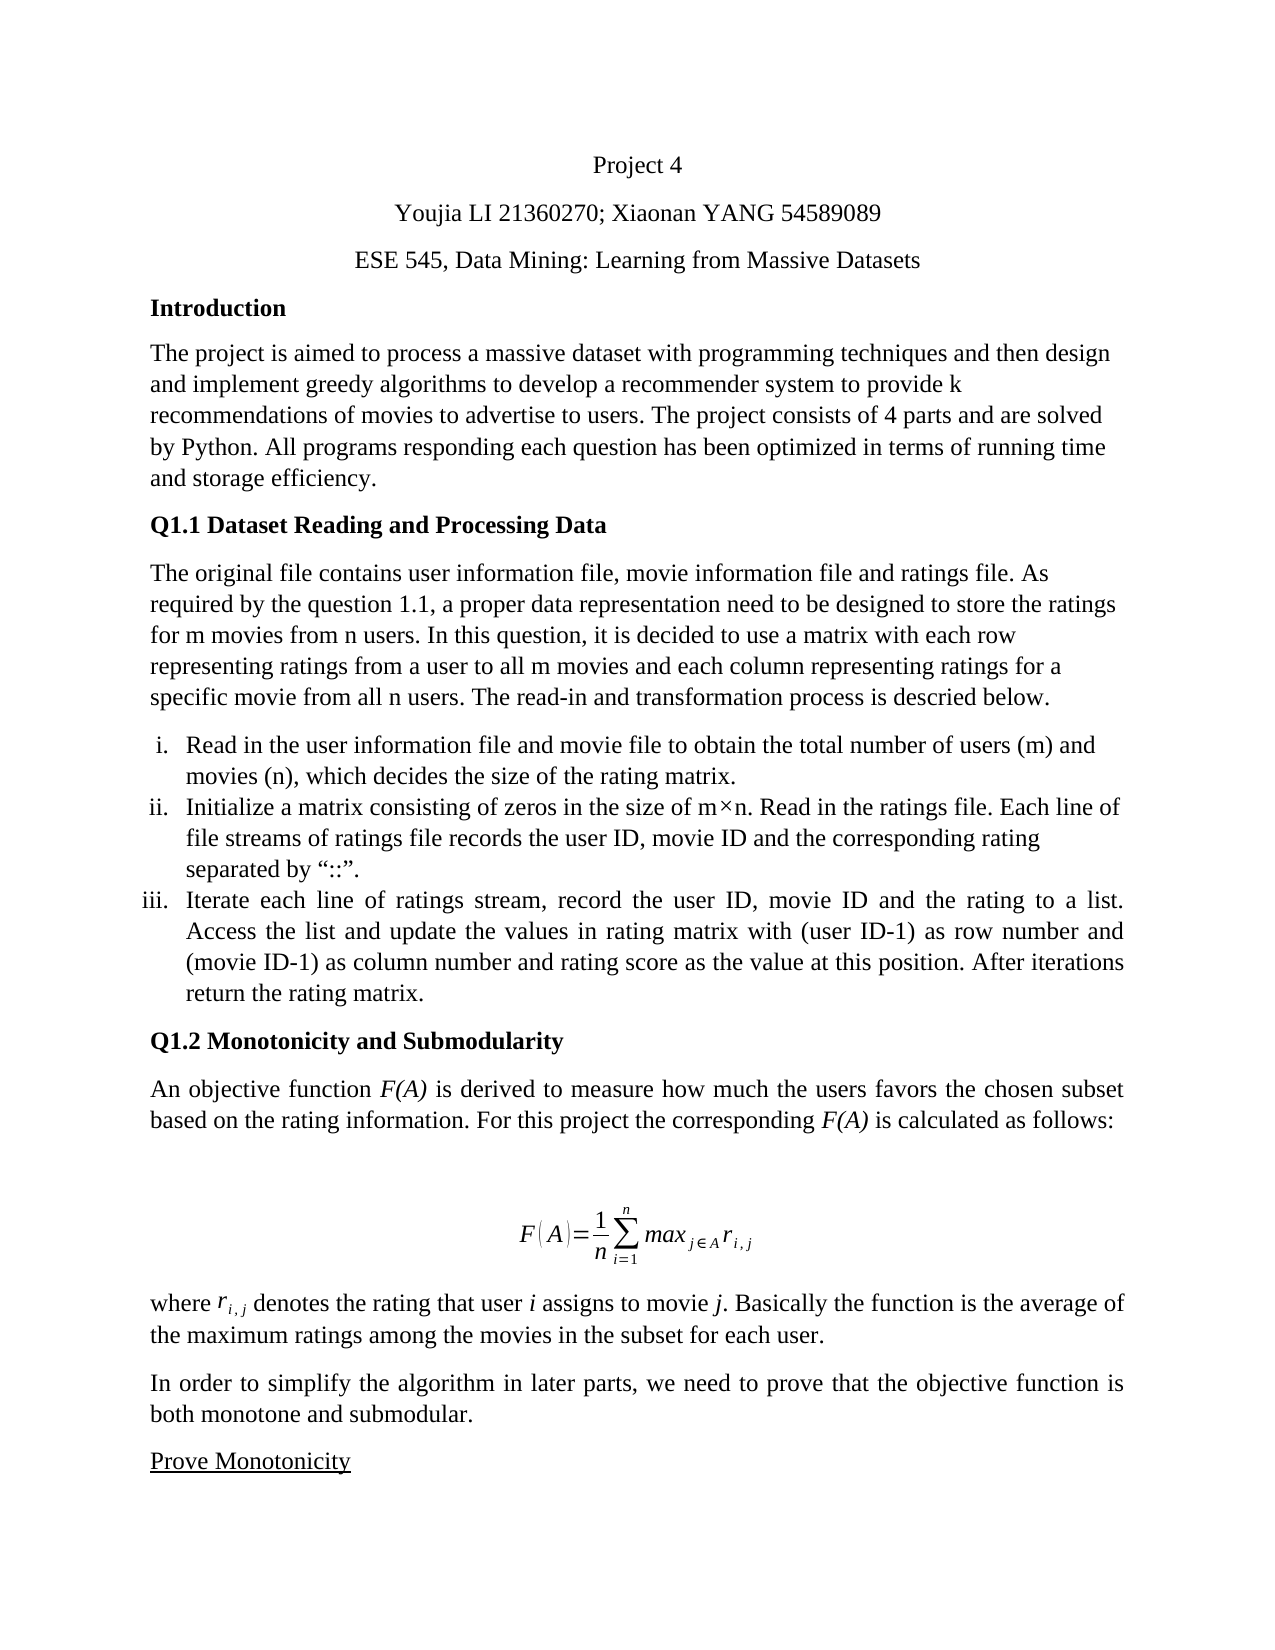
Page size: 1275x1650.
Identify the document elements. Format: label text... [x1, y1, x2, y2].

text The project is aimed to process a massive dataset with programming techniques and then design and implement greedy algorithms to develop a recommender system to provide k recommendations of movies to advertise to users. The project consists of 4 parts and are solved by Python. All programs responding each question has been optimized in terms of running time and storage efficiency. [150, 338, 1125, 491]
list Read in the user information file and movie file to obtain the total number of users (m) and movies (n), which decides the size of the rating matrix. [169, 730, 1125, 790]
text Project 4 [150, 150, 1125, 179]
text Introduction [150, 293, 1125, 322]
text Youjia LI 21360270; Xiaonan YANG 54589089 [150, 198, 1125, 226]
text In order to simplify the algorithm in later parts, we need to prove that the objective function is both monotone and submodular. [150, 1368, 1125, 1427]
list Iterate each line of ratings stream, record the user ID, movie ID and the rating to a list. Access the list and update the values in rating matrix with (user ID-1) as row number and (movie ID-1) as column number and rating score as the value at this position. After iterations return the rating matrix. [169, 885, 1125, 1007]
text where denotes the rating that user i assigns to movie j. Basically the function is the average of the maximum ratings among the movies in the subset for each user. [150, 1286, 1125, 1349]
list Initialize a matrix consisting of zeros in the size of mn. Read in the ratings file. Each line of file streams of ratings file records the user ID, movie ID and the corresponding rating separated by “::”. [169, 792, 1125, 883]
text The original file contains user information file, movie information file and ratings file. As required by the question 1.1, a proper data representation need to be designed to store the ratings for m movies from n users. In this question, it is decided to use a matrix with each row representing ratings from a user to all m movies and each column representing ratings for a specific movie from all n users. The read-in and transformation process is descried below. [150, 558, 1125, 711]
text Q1.2 Monotonicity and Submodularity [150, 1026, 1125, 1055]
text Prove Monotonicity [150, 1446, 1125, 1475]
text An objective function F(A) is derived to measure how much the users favors the chosen subset based on the rating information. For this project the corresponding F(A) is calculated as follows: [150, 1074, 1125, 1133]
text Q1.1 Dataset Reading and Processing Data [150, 510, 1125, 539]
text ESE 545, Data Mining: Learning from Massive Datasets [150, 245, 1125, 274]
